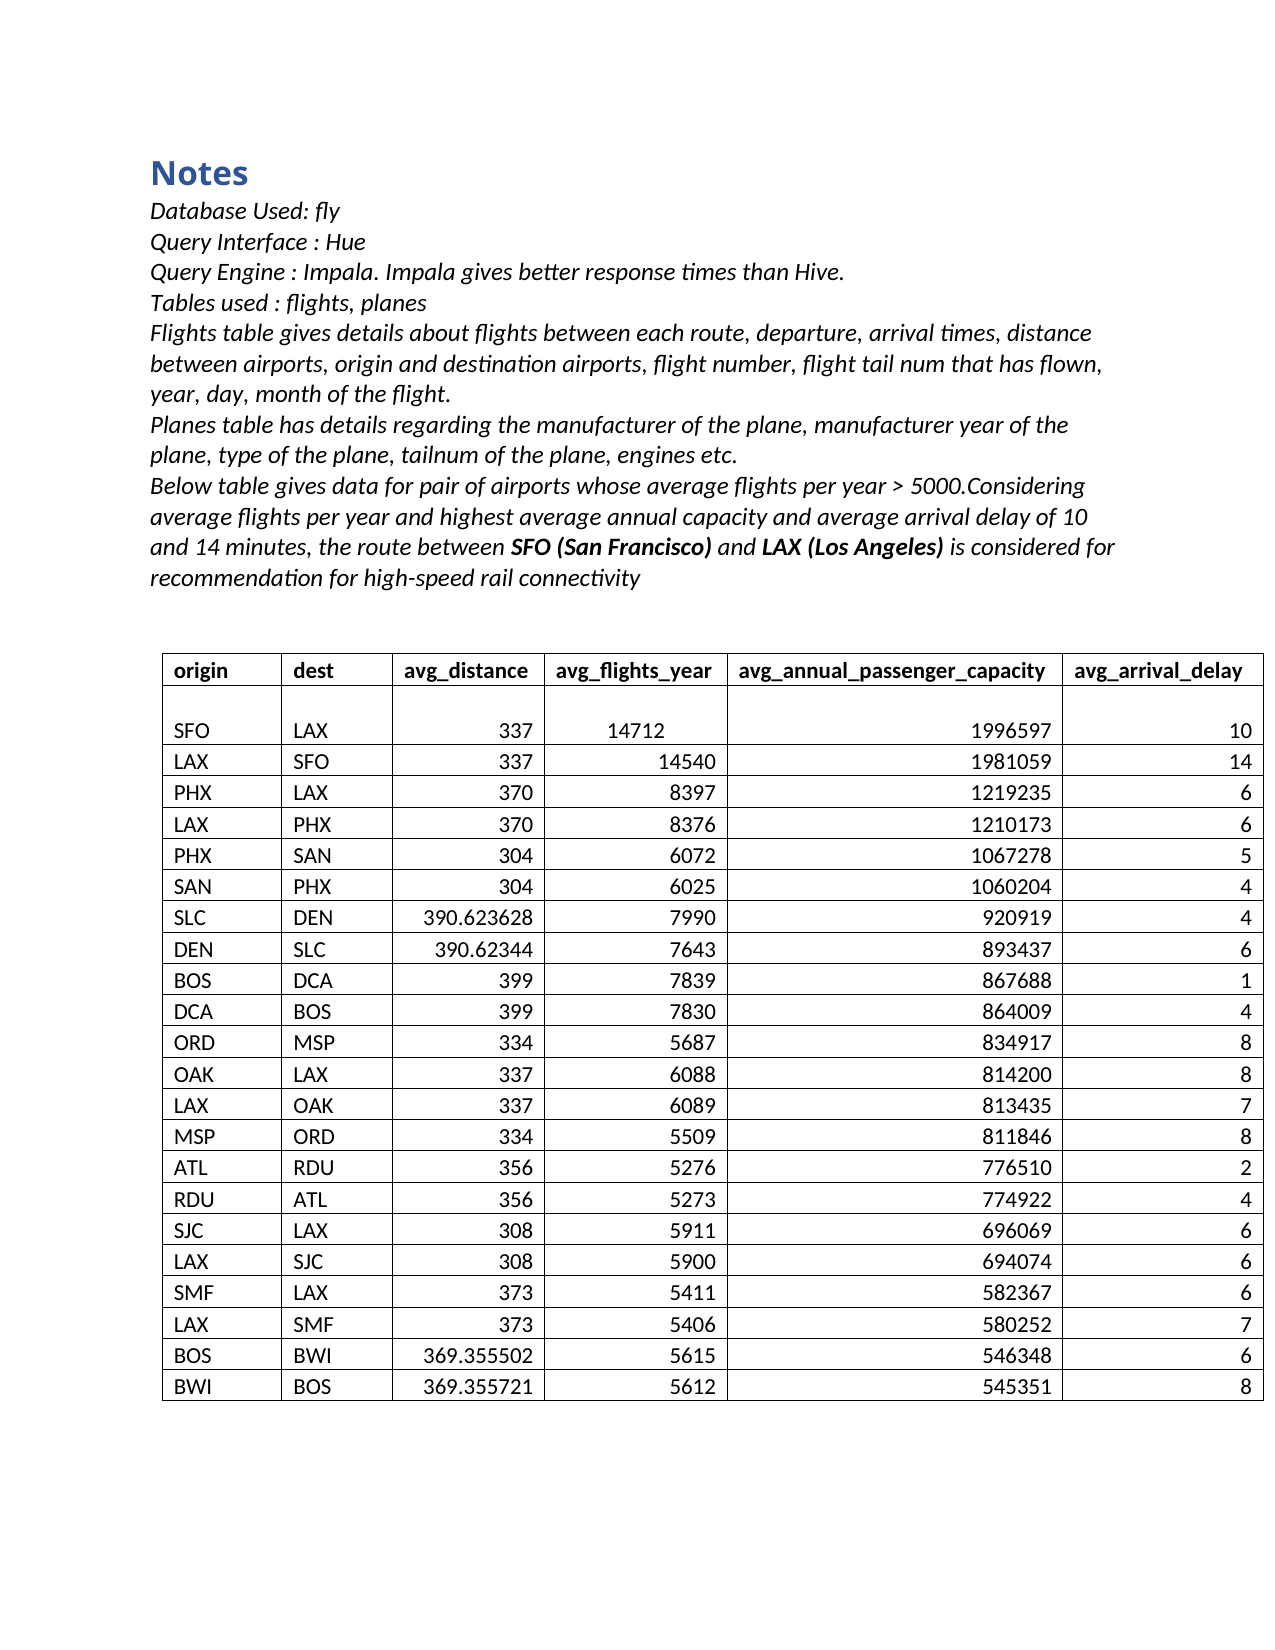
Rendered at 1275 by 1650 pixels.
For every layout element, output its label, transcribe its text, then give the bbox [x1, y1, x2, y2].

table_cell 2 [1063, 1151, 1263, 1182]
table_cell SLC [163, 901, 281, 932]
table_cell 337 [393, 745, 544, 775]
text Query Interface : Hue [150, 226, 1125, 256]
table_cell 813435 [728, 1089, 1062, 1119]
table_cell 893437 [728, 933, 1062, 963]
table_cell 580252 [728, 1308, 1062, 1338]
table_cell ATL [282, 1183, 392, 1213]
table_cell 696069 [728, 1214, 1062, 1244]
table_cell 1996597 [728, 686, 1062, 744]
table_cell 774922 [728, 1183, 1062, 1213]
table_header avg_flights_year [545, 654, 727, 684]
table_cell 373 [393, 1308, 544, 1338]
table_cell 6 [1063, 1245, 1263, 1275]
table_cell 920919 [728, 901, 1062, 932]
table_cell 1981059 [728, 745, 1062, 775]
table_cell 7643 [545, 933, 727, 963]
table_header avg_arrival_delay [1063, 654, 1263, 684]
table_cell BWI [282, 1339, 392, 1369]
table_cell 694074 [728, 1245, 1062, 1275]
table_cell 582367 [728, 1276, 1062, 1307]
table_cell 5612 [545, 1370, 727, 1400]
text Below table gives data for pair of airports whose average flights per year > 5000.Considering average flights per year and highest average annual capacity and average arrival delay of 10 and 14 minutes, the route between SFO (San Francisco) and LAX (Los Angeles) is considered for recommendation for high-speed rail connectivity [150, 470, 1125, 592]
text Planes table has details regarding the manufacturer of the plane, manufacturer year of the plane, type of the plane, tailnum of the plane, engines etc. [150, 409, 1125, 470]
table_cell 356 [393, 1151, 544, 1182]
table_cell LAX [282, 776, 392, 807]
table_cell 337 [393, 686, 544, 744]
table_header dest [282, 654, 392, 684]
table_cell SJC [282, 1245, 392, 1275]
table_cell LAX [282, 686, 392, 744]
table_cell RDU [163, 1183, 281, 1213]
table_cell 8 [1063, 1120, 1263, 1150]
table_cell 334 [393, 1026, 544, 1057]
table_cell 6 [1063, 1276, 1263, 1307]
table_cell 6089 [545, 1089, 727, 1119]
table_cell 5615 [545, 1339, 727, 1369]
table_cell 1210173 [728, 808, 1062, 838]
table_cell 5406 [545, 1308, 727, 1338]
table_cell 6 [1063, 1339, 1263, 1369]
table_cell 399 [393, 964, 544, 994]
table_cell 6 [1063, 933, 1263, 963]
table_cell 6 [1063, 1214, 1263, 1244]
table_cell DEN [163, 933, 281, 963]
table_cell 6088 [545, 1058, 727, 1088]
table_cell 5273 [545, 1183, 727, 1213]
table_cell 864009 [728, 995, 1062, 1025]
table_cell 337 [393, 1089, 544, 1119]
table_cell PHX [163, 839, 281, 869]
table_cell 304 [393, 839, 544, 869]
table_cell 867688 [728, 964, 1062, 994]
table_cell 308 [393, 1214, 544, 1244]
table_cell OAK [163, 1058, 281, 1088]
table_cell 390.62344 [393, 933, 544, 963]
table_cell BOS [282, 995, 392, 1025]
table_cell 308 [393, 1245, 544, 1275]
table_cell 7 [1063, 1089, 1263, 1119]
table_cell 4 [1063, 995, 1263, 1025]
table_cell 5276 [545, 1151, 727, 1182]
table_cell ORD [163, 1026, 281, 1057]
table_cell DEN [282, 901, 392, 932]
table_cell LAX [282, 1276, 392, 1307]
table_cell BOS [282, 1370, 392, 1400]
table_cell 814200 [728, 1058, 1062, 1088]
table_cell 6 [1063, 776, 1263, 807]
table_cell MSP [163, 1120, 281, 1150]
table_cell 4 [1063, 901, 1263, 932]
table_cell 5 [1063, 839, 1263, 869]
table_cell LAX [282, 1058, 392, 1088]
text Database Used: fly [150, 195, 1125, 226]
table_cell LAX [163, 1308, 281, 1338]
table_cell 4 [1063, 870, 1263, 900]
table_cell SAN [282, 839, 392, 869]
table_cell 6 [1063, 808, 1263, 838]
text Query Engine : Impala. Impala gives better response times than Hive. [150, 256, 1125, 287]
table_cell 7830 [545, 995, 727, 1025]
table_cell 7990 [545, 901, 727, 932]
table_cell 369.355502 [393, 1339, 544, 1369]
text Flights table gives details about flights between each route, departure, arrival times, distance between airports, origin and destination airports, flight number, flight tail num that has flown, year, day, month of the flight. [150, 317, 1125, 409]
table_cell PHX [282, 870, 392, 900]
table_cell 14 [1063, 745, 1263, 775]
table_cell 1060204 [728, 870, 1062, 900]
table_cell 5911 [545, 1214, 727, 1244]
table_cell 370 [393, 808, 544, 838]
table_cell SAN [163, 870, 281, 900]
table_cell RDU [282, 1151, 392, 1182]
table_cell 5411 [545, 1276, 727, 1307]
table_cell 834917 [728, 1026, 1062, 1057]
table_cell 7 [1063, 1308, 1263, 1338]
table_cell 8397 [545, 776, 727, 807]
table_cell 6072 [545, 839, 727, 869]
table_cell 1 [1063, 964, 1263, 994]
table_cell 545351 [728, 1370, 1062, 1400]
table_cell 6025 [545, 870, 727, 900]
table_cell LAX [163, 1245, 281, 1275]
table_header avg_annual_passenger_capacity [728, 654, 1062, 684]
table_cell 369.355721 [393, 1370, 544, 1400]
table_cell 14540 [545, 745, 727, 775]
table_cell ORD [282, 1120, 392, 1150]
table_header avg_distance [393, 654, 544, 684]
table_cell 373 [393, 1276, 544, 1307]
table_cell DCA [282, 964, 392, 994]
table_cell 8376 [545, 808, 727, 838]
table_cell BWI [163, 1370, 281, 1400]
table_cell 334 [393, 1120, 544, 1150]
table_cell LAX [163, 745, 281, 775]
table_cell 5687 [545, 1026, 727, 1057]
table_cell 776510 [728, 1151, 1062, 1182]
table_cell 1219235 [728, 776, 1062, 807]
table_cell 8 [1063, 1370, 1263, 1400]
table_cell LAX [163, 1089, 281, 1119]
table_cell SJC [163, 1214, 281, 1244]
table_cell 5900 [545, 1245, 727, 1275]
table_header origin [163, 654, 281, 684]
table_cell 304 [393, 870, 544, 900]
table_cell LAX [163, 808, 281, 838]
table_cell LAX [282, 1214, 392, 1244]
table_cell 14712 [545, 686, 727, 744]
table_cell SMF [282, 1308, 392, 1338]
table_cell 7839 [545, 964, 727, 994]
table_cell 4 [1063, 1183, 1263, 1213]
table_cell PHX [163, 776, 281, 807]
table_cell 10 [1063, 686, 1263, 744]
table_cell OAK [282, 1089, 392, 1119]
table_cell 811846 [728, 1120, 1062, 1150]
table_cell MSP [282, 1026, 392, 1057]
table_cell PHX [282, 808, 392, 838]
table_cell SMF [163, 1276, 281, 1307]
table_cell DCA [163, 995, 281, 1025]
table_cell 8 [1063, 1058, 1263, 1088]
table_cell 8 [1063, 1026, 1263, 1057]
table_cell SFO [163, 686, 281, 744]
table_cell 5509 [545, 1120, 727, 1150]
table_cell 337 [393, 1058, 544, 1088]
table_cell 390.623628 [393, 901, 544, 932]
table_cell BOS [163, 1339, 281, 1369]
table_cell 399 [393, 995, 544, 1025]
subtitle Notes [150, 150, 1125, 195]
text Tables used : flights, planes [150, 287, 1125, 317]
table_cell SLC [282, 933, 392, 963]
table_cell 356 [393, 1183, 544, 1213]
table_cell ATL [163, 1151, 281, 1182]
table_cell 546348 [728, 1339, 1062, 1369]
table_cell SFO [282, 745, 392, 775]
table_cell BOS [163, 964, 281, 994]
table_cell 1067278 [728, 839, 1062, 869]
table_cell 370 [393, 776, 544, 807]
